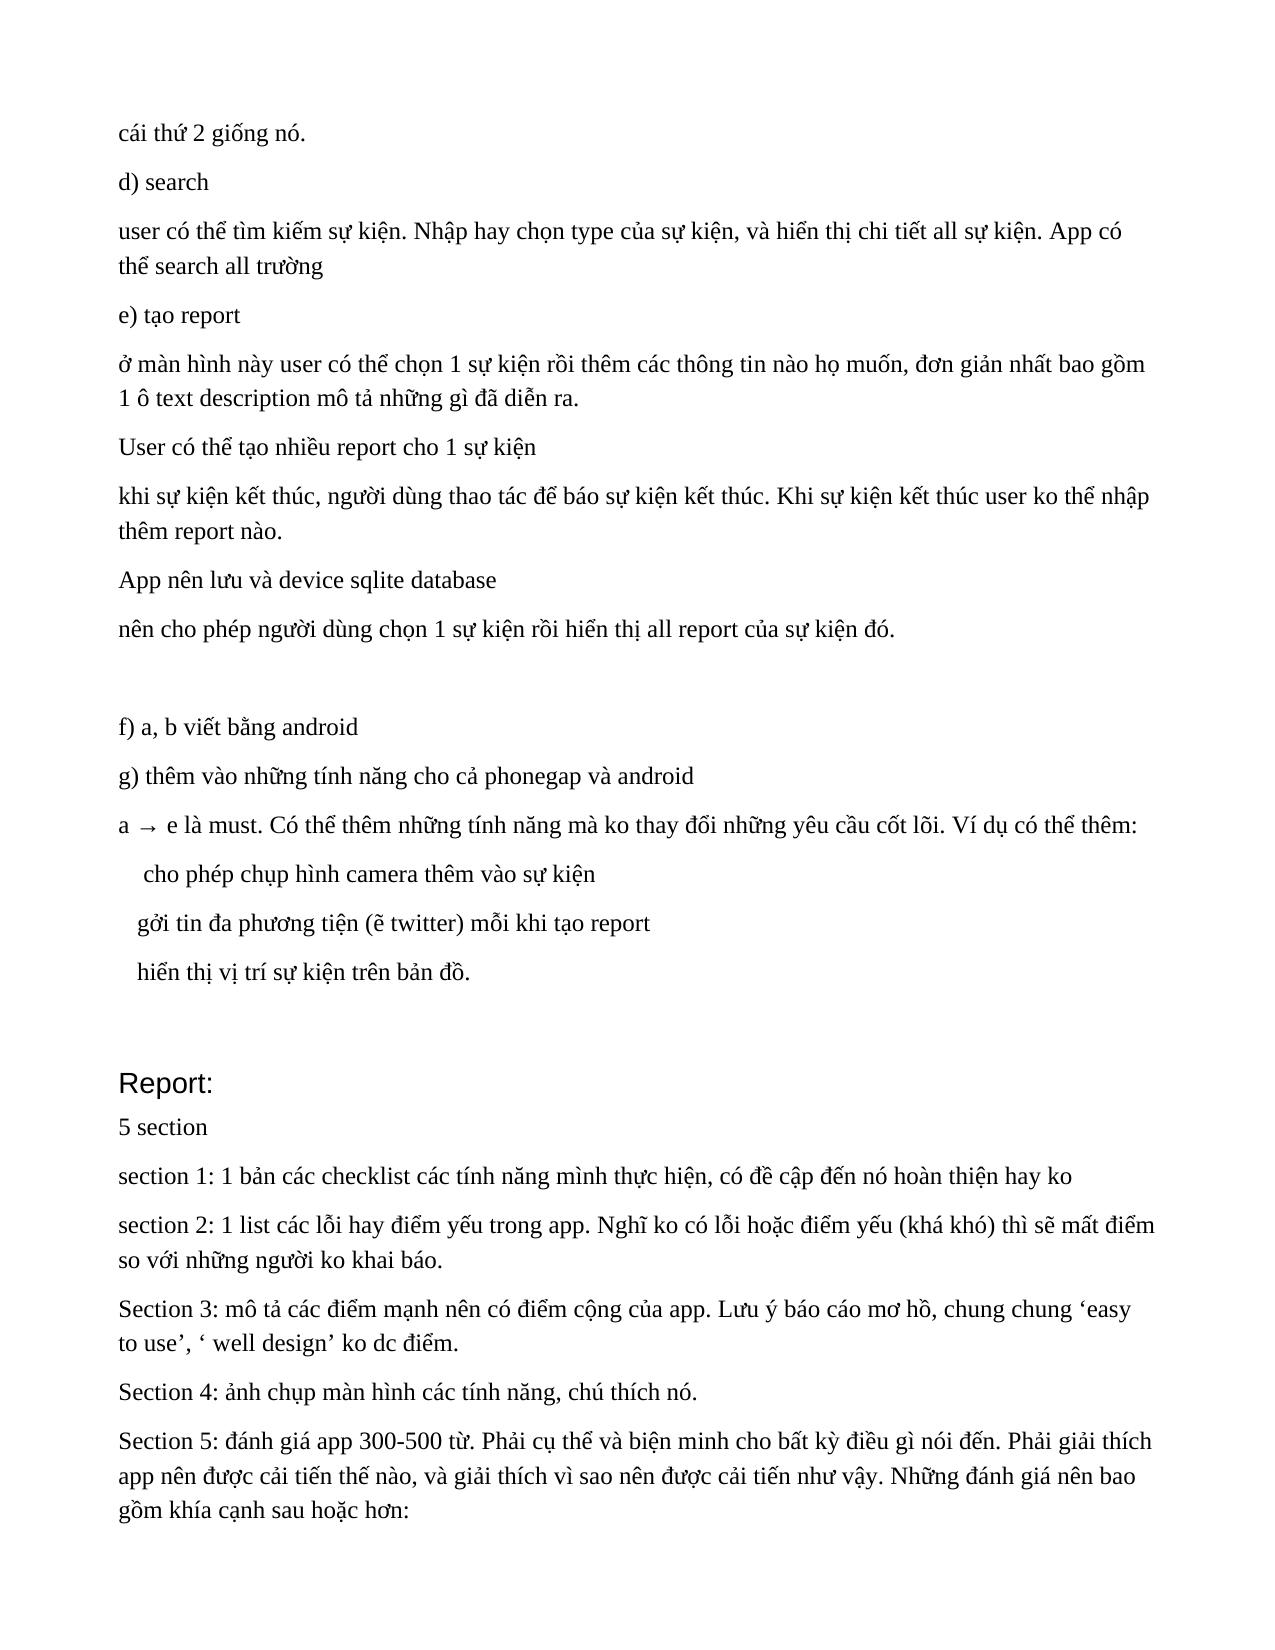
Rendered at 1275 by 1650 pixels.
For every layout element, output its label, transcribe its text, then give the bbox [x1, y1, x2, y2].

text f) a, b viết bằng android [118, 712, 1157, 741]
text User có thể tạo nhiều report cho 1 sự kiện [118, 432, 1157, 461]
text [118, 118, 1157, 147]
text 5 section [118, 1112, 1157, 1141]
text gởi tin đa phương tiện (ẽ twitter) mỗi khi tạo report [118, 908, 1157, 937]
text section 1: 1 bản các checklist các tính năng mình thực hiện, có đề cập đến nó hoàn thiện hay ko [118, 1161, 1157, 1190]
text cho phép chụp hình camera thêm vào sự kiện [118, 859, 1157, 888]
subtitle Report: [118, 1066, 1157, 1099]
text g) thêm vào những tính năng cho cả phonegap và android [118, 761, 1157, 790]
text nên cho phép người dùng chọn 1 sự kiện rồi hiển thị all report của sự kiện đó. [118, 614, 1157, 643]
text section 2: 1 list các lỗi hay điểm yếu trong app. Nghĩ ko có lỗi hoặc điểm yếu (khá khó) thì sẽ mất điểm so với những người ko khai báo. [118, 1210, 1157, 1273]
text Section 3: mô tả các điểm mạnh nên có điểm cộng của app. Lưu ý báo cáo mơ hồ, chung chung ‘easy to use’, ‘ well design’ ko dc điểm. [118, 1294, 1157, 1357]
text e) tạo report [118, 300, 1157, 328]
text Section 4: ảnh chụp màn hình các tính năng, chú thích nó. [118, 1377, 1157, 1406]
text user có thể tìm kiếm sự kiện. Nhập hay chọn type của sự kiện, và hiển thị chi tiết all sự kiện. App có thể search all trường [118, 216, 1157, 279]
text App nên lưu và device sqlite database [118, 565, 1157, 594]
text ở màn hình này user có thể chọn 1 sự kiện rồi thêm các thông tin nào họ muốn, đơn giản nhất bao gồm 1 ô text description mô tả những gì đã diễn ra. [118, 349, 1157, 412]
text Section 5: đánh giá app 300-500 từ. Phải cụ thể và biện minh cho bất kỳ điều gì nói đến. Phải giải thích app nên được cải tiến thế nào, và giải thích vì sao nên được cải tiến như vậy. Những đánh giá nên bao gồm khía cạnh sau hoặc hơn: [118, 1426, 1157, 1524]
text d) search [118, 167, 1157, 196]
text khi sự kiện kết thúc, người dùng thao tác để báo sự kiện kết thúc. Khi sự kiện kết thúc user ko thể nhập thêm report nào. [118, 481, 1157, 545]
text a → e là must. Có thể thêm những tính năng mà ko thay đổi những yêu cầu cốt lõi. Ví dụ có thể thêm: [118, 810, 1157, 839]
text hiển thị vị trí sự kiện trên bản đồ. [118, 957, 1157, 986]
